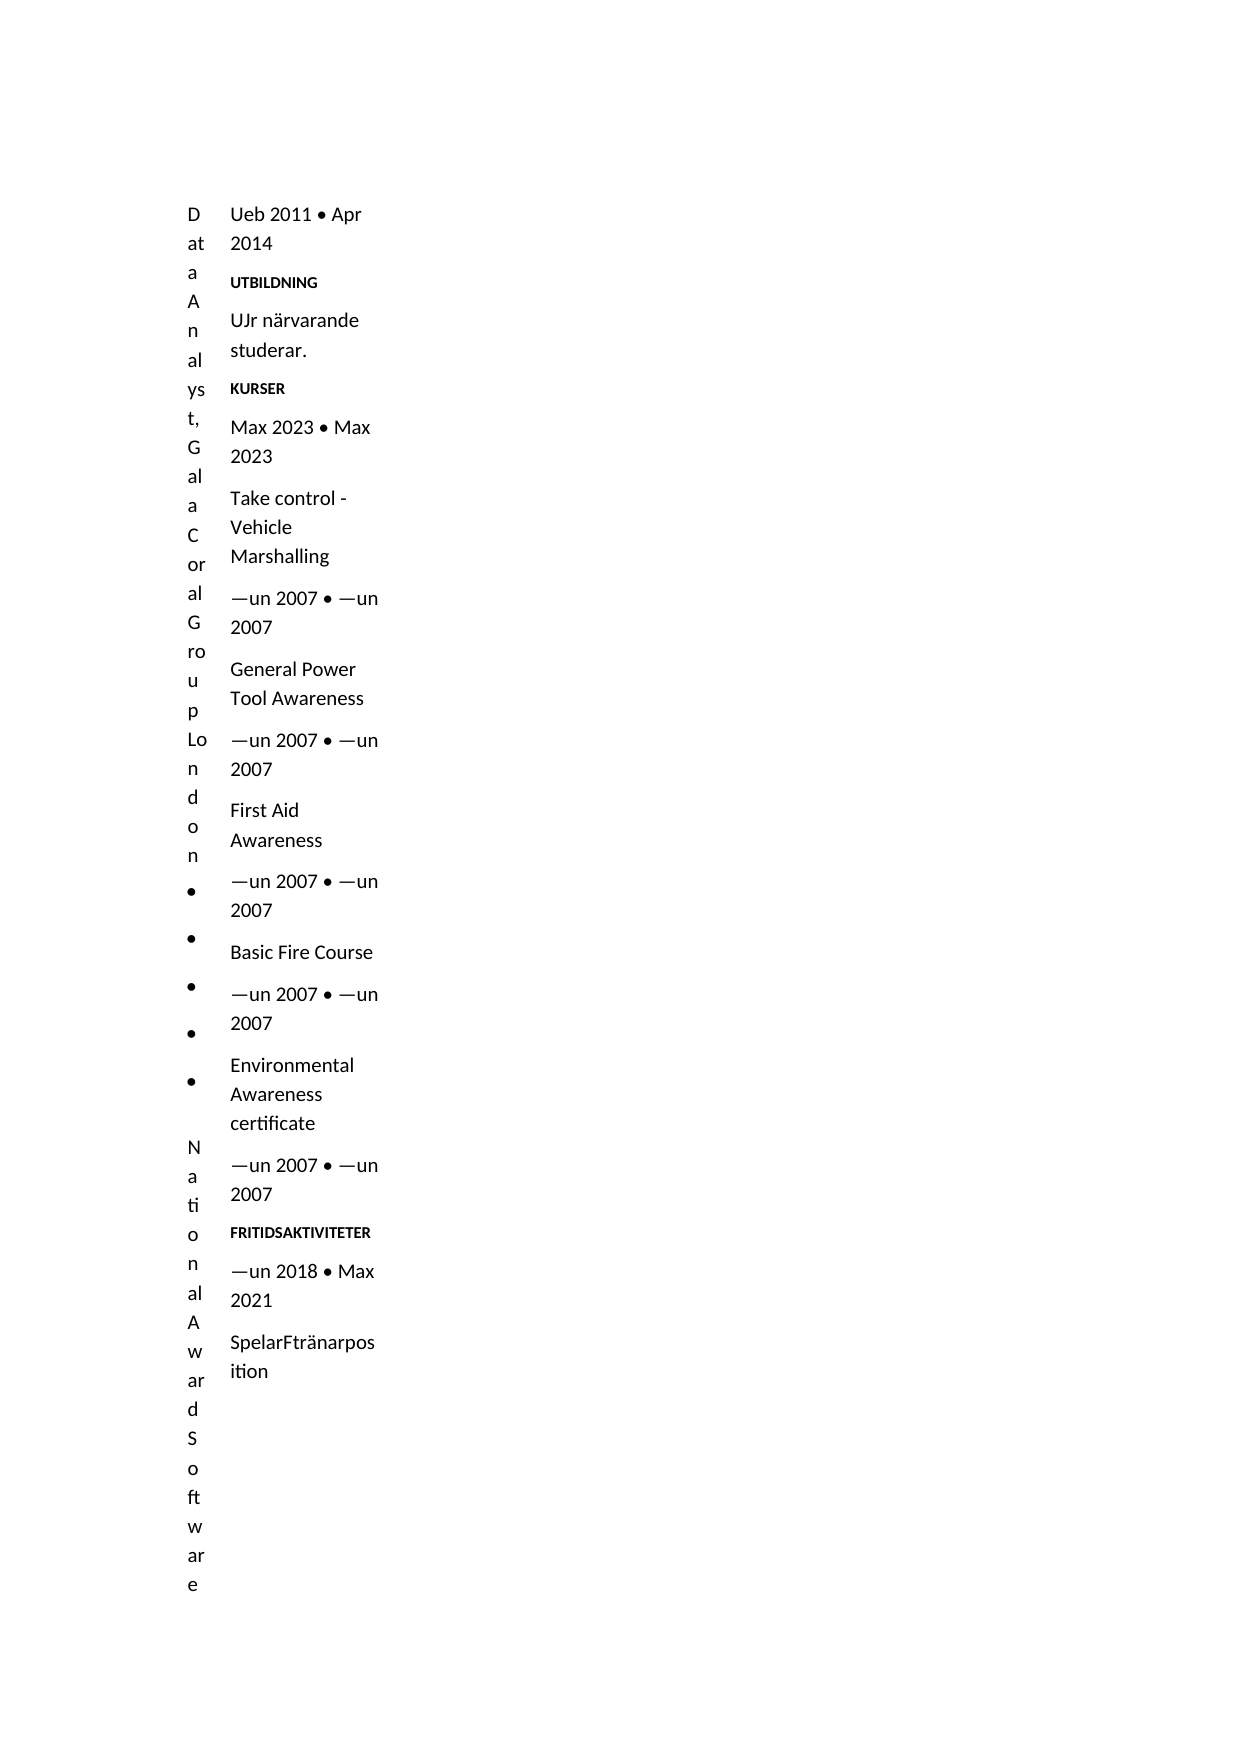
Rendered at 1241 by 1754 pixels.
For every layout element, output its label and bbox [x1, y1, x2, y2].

table_header [176, 150, 219, 1597]
table_header [219, 150, 390, 1597]
